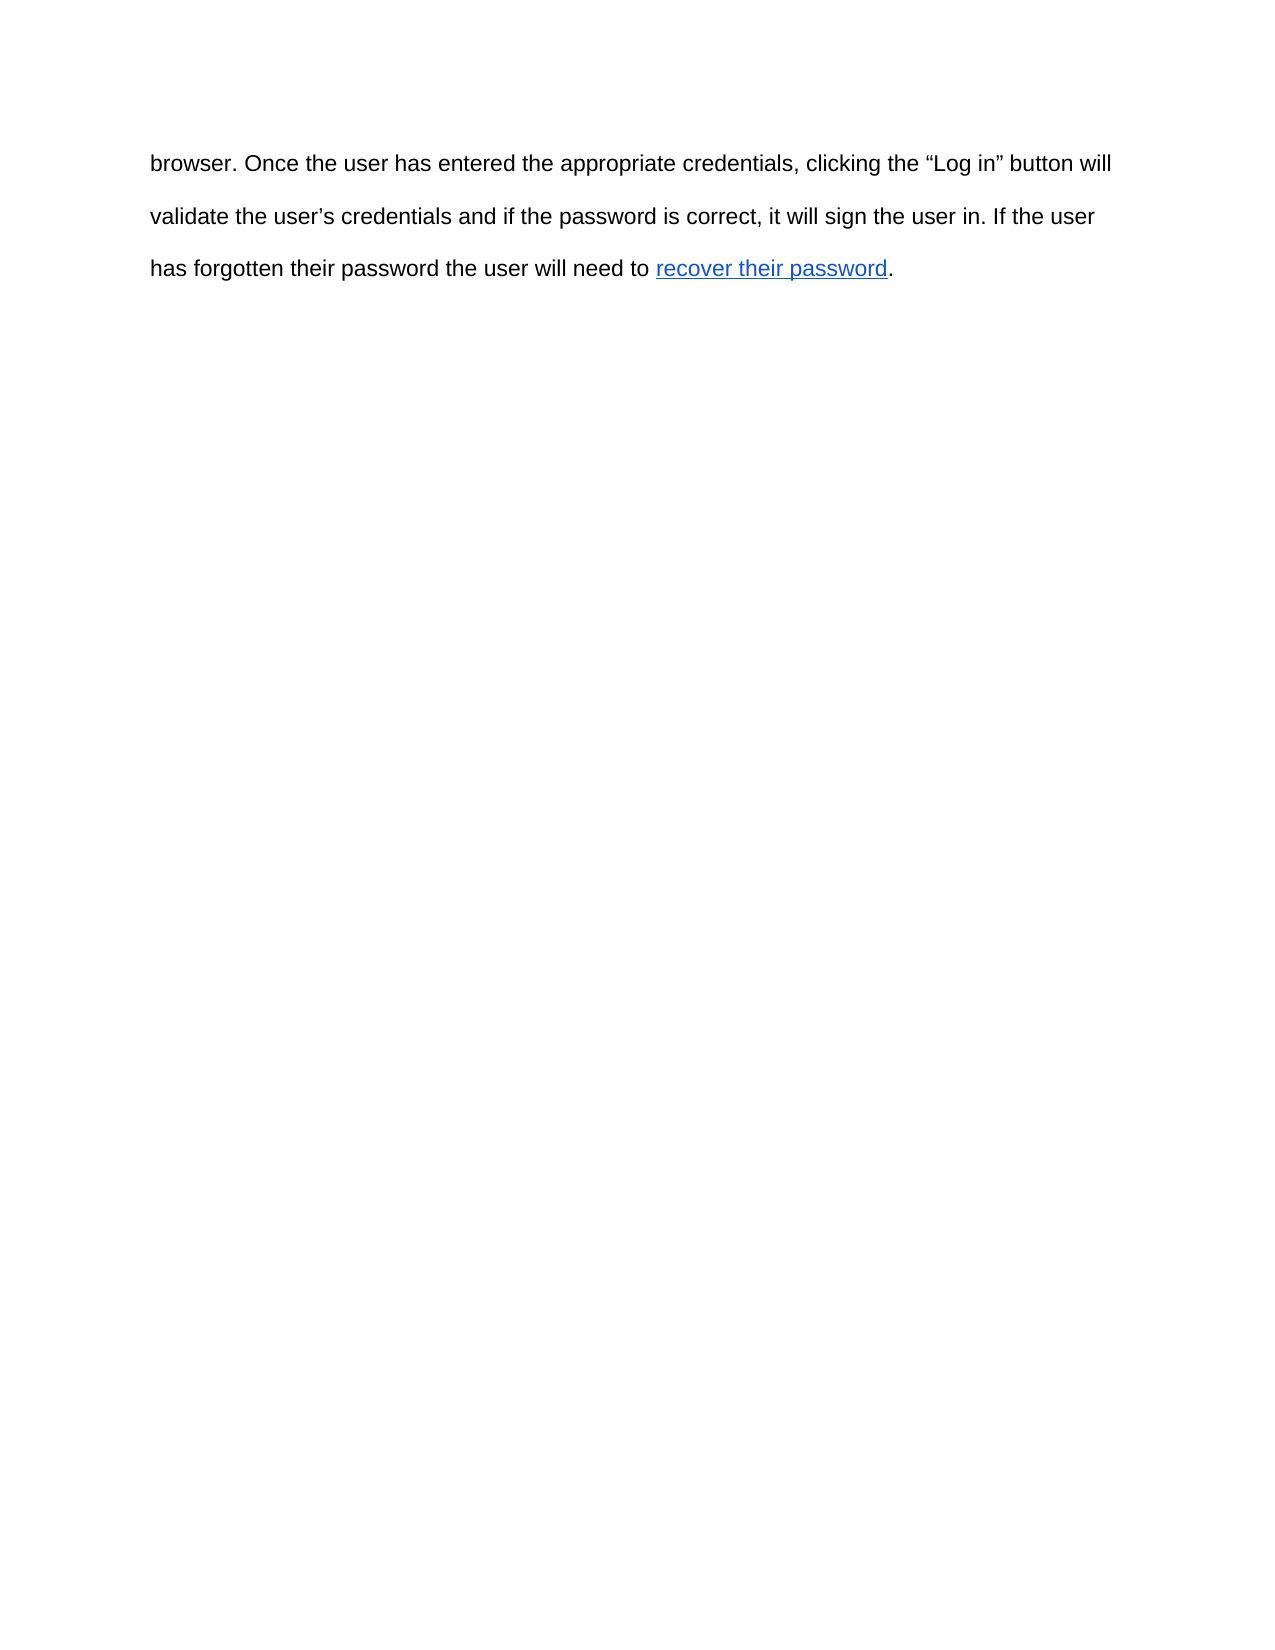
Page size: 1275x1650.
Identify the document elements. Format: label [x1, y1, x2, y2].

text [150, 150, 1125, 282]
